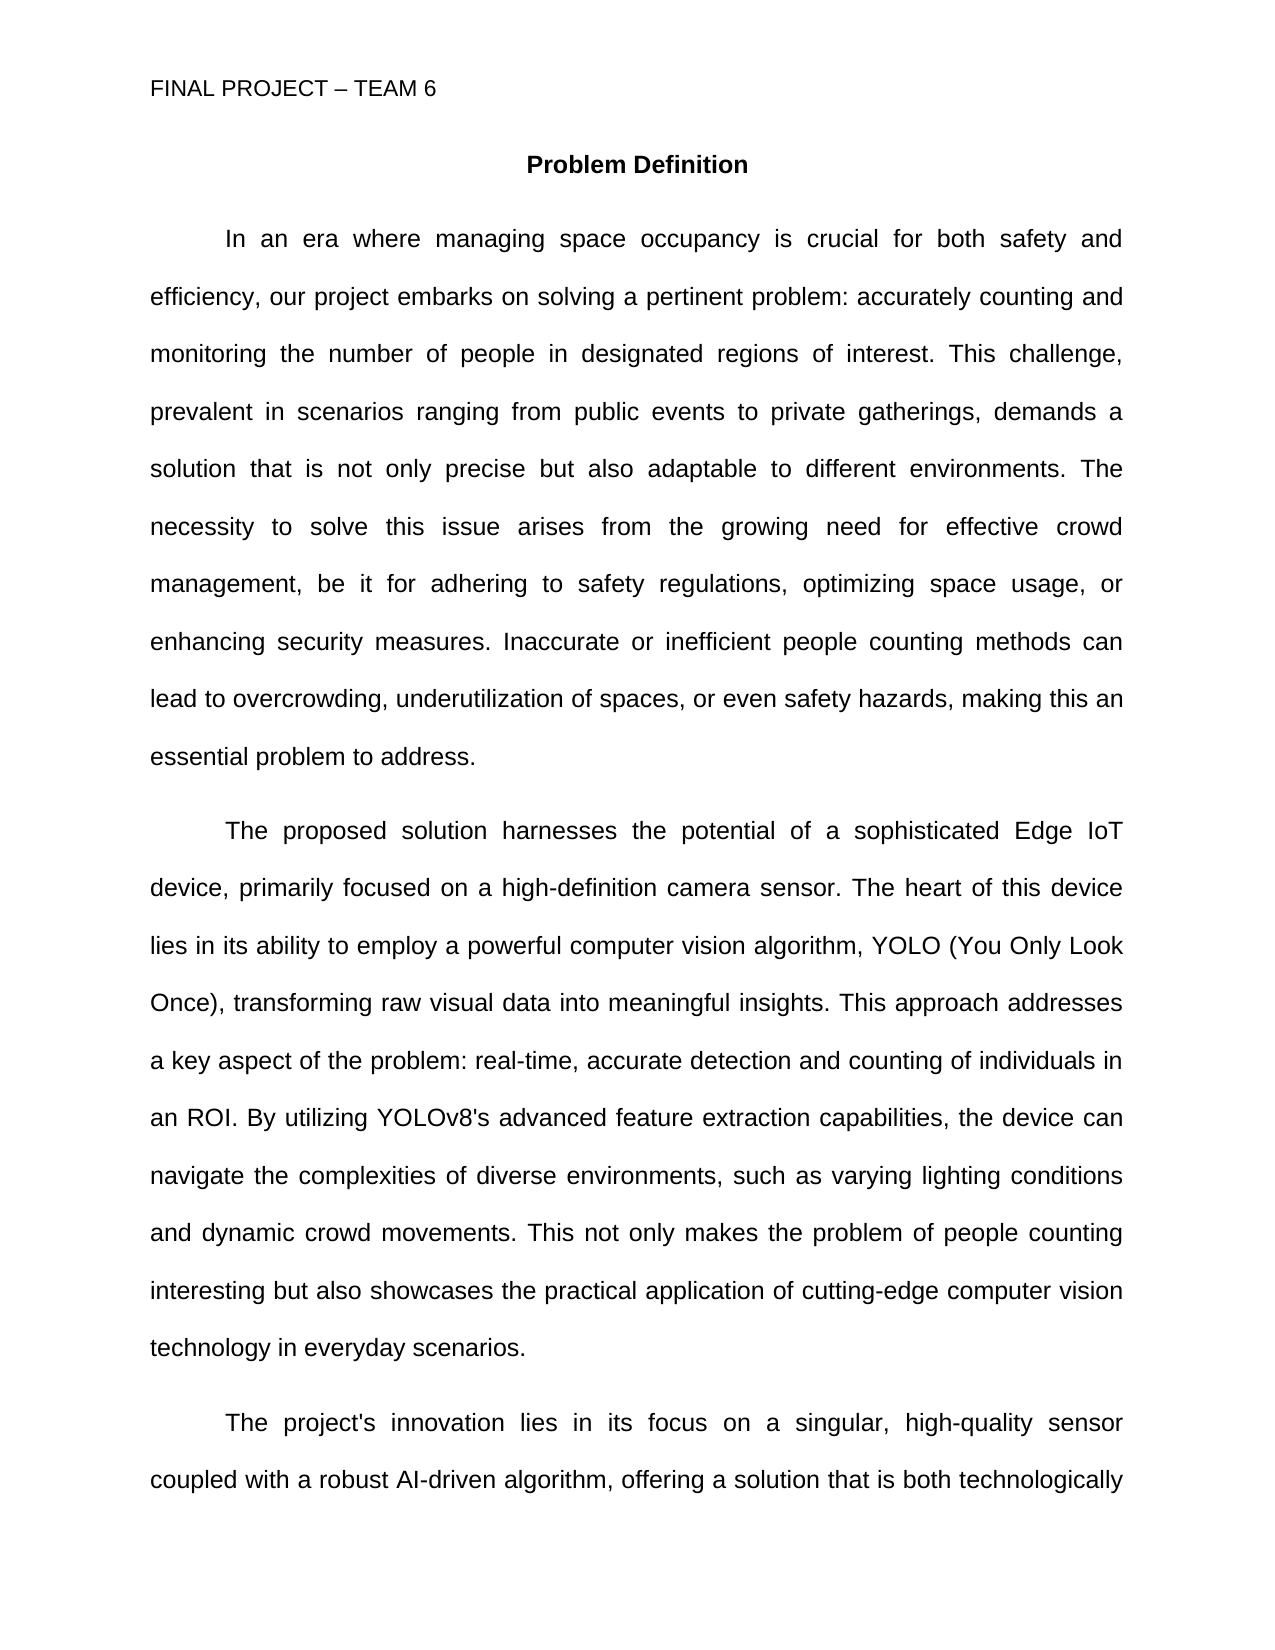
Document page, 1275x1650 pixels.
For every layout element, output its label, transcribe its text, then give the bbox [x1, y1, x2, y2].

text In an era where managing space occupancy is crucial for both safety and efficiency, our project embarks on solving a pertinent problem: accurately counting and monitoring the number of people in designated regions of interest. This challenge, prevalent in scenarios ranging from public events to private gatherings, demands a solution that is not only precise but also adaptable to different environments. The necessity to solve this issue arises from the growing need for effective crowd management, be it for adhering to safety regulations, optimizing space usage, or enhancing security measures. Inaccurate or inefficient people counting methods can lead to overcrowding, underutilization of spaces, or even safety hazards, making this an essential problem to address. [150, 224, 1125, 770]
text Problem Definition [150, 150, 1125, 179]
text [150, 1407, 1125, 1494]
text The proposed solution harnesses the potential of a sophisticated Edge IoT device, primarily focused on a high-definition camera sensor. The heart of this device lies in its ability to employ a powerful computer vision algorithm, YOLO (You Only Look Once), transforming raw visual data into meaningful insights. This approach addresses a key aspect of the problem: real-time, accurate detection and counting of individuals in an ROI. By utilizing YOLOv8's advanced feature extraction capabilities, the device can navigate the complexities of diverse environments, such as varying lighting conditions and dynamic crowd movements. This not only makes the problem of people counting interesting but also showcases the practical application of cutting-edge computer vision technology in everyday scenarios. [150, 816, 1125, 1362]
